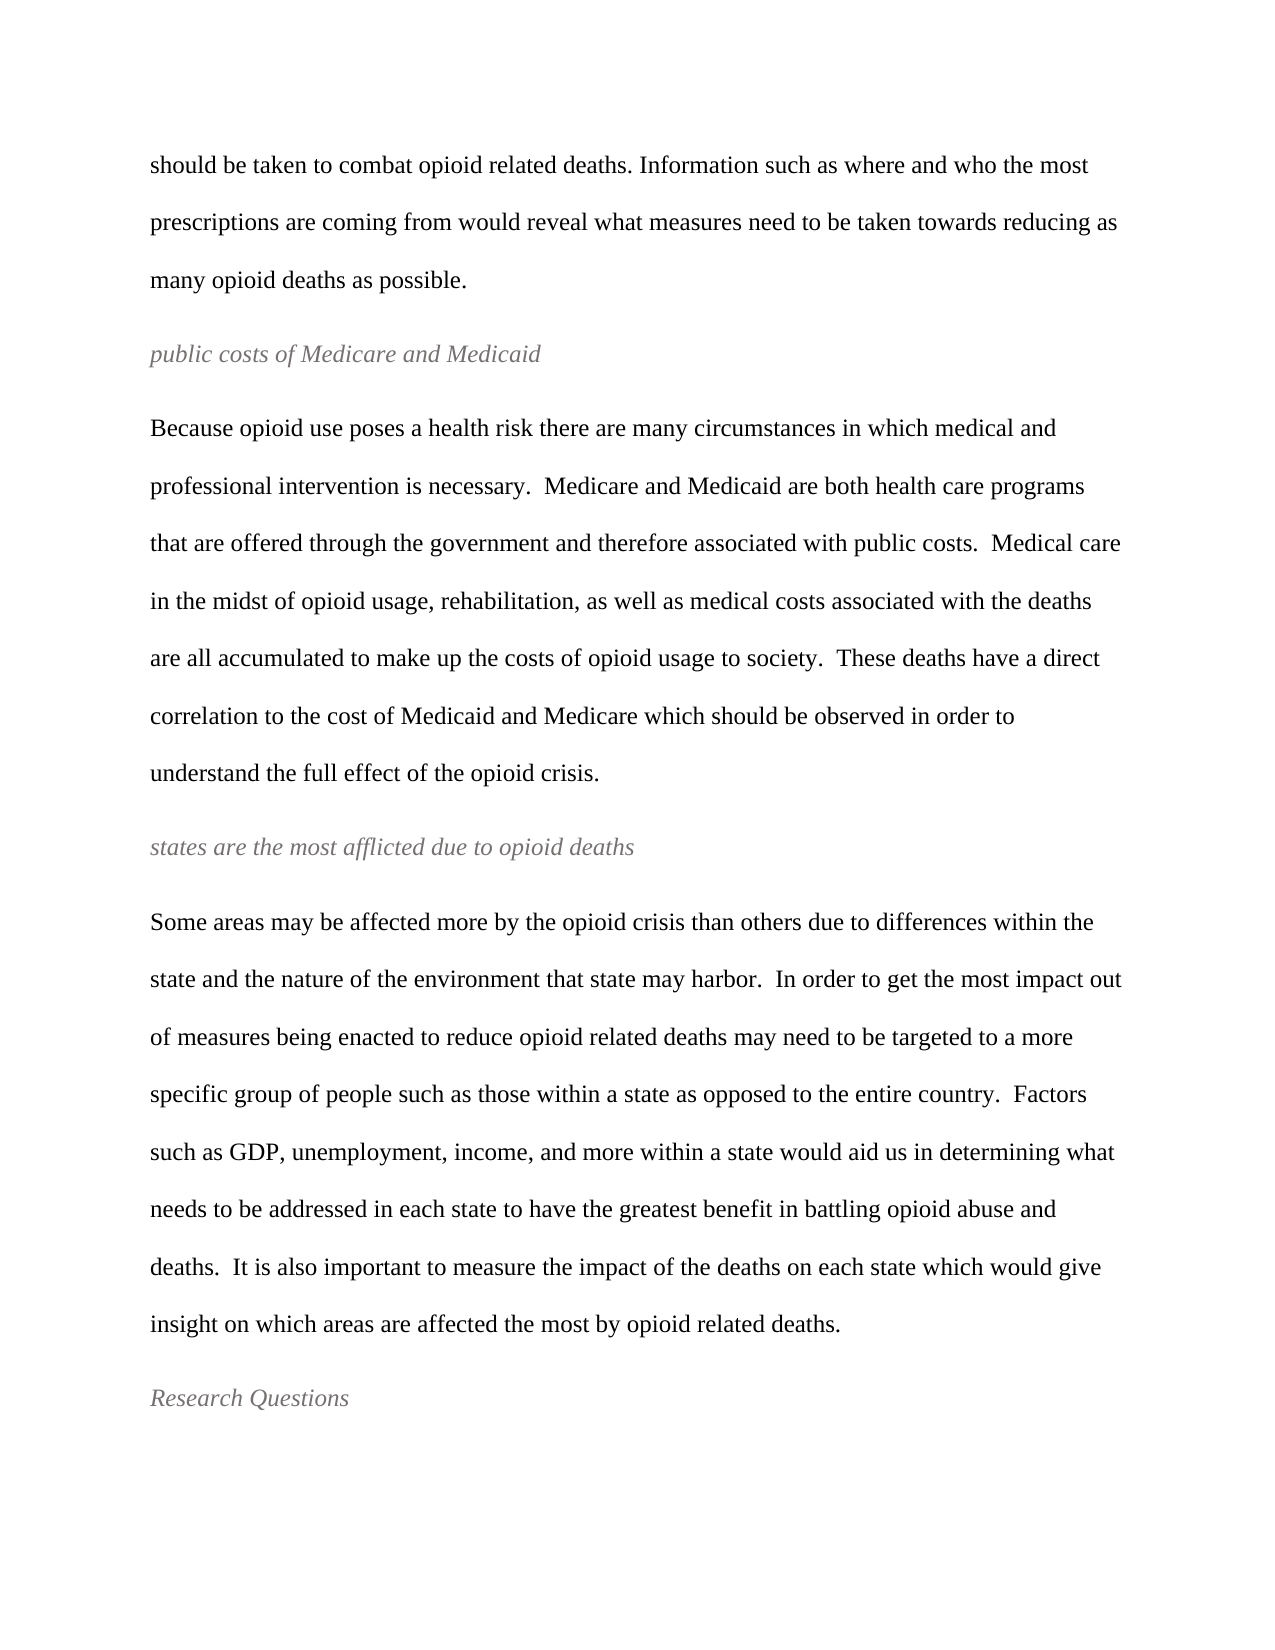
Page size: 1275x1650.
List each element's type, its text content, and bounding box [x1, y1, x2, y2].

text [150, 150, 1125, 294]
text Research Questions [150, 1383, 1125, 1412]
text Some areas may be affected more by the opioid crisis than others due to differences within the state and the nature of the environment that state may harbor. In order to get the most impact out of measures being enacted to reduce opioid related deaths may need to be targeted to a more specific group of people such as those within a state as opposed to the entire country. Factors such as GDP, unemployment, income, and more within a state would aid us in determining what needs to be addressed in each state to have the greatest benefit in battling opioid abuse and deaths. It is also important to measure the impact of the deaths on each state which would give insight on which areas are affected the most by opioid related deaths. [150, 907, 1125, 1338]
text Because opioid use poses a health risk there are many circumstances in which medical and professional intervention is necessary. Medicare and Medicaid are both health care programs that are offered through the government and therefore associated with public costs. Medical care in the midst of opioid usage, rehabilitation, as well as medical costs associated with the deaths are all accumulated to make up the costs of opioid usage to society. These deaths have a direct correlation to the cost of Medicaid and Medicare which should be observed in order to understand the full effect of the opioid crisis. [150, 413, 1125, 787]
text states are the most afflicted due to opioid deaths [150, 832, 1125, 861]
text public costs of Medicare and Medicaid [150, 339, 1125, 368]
